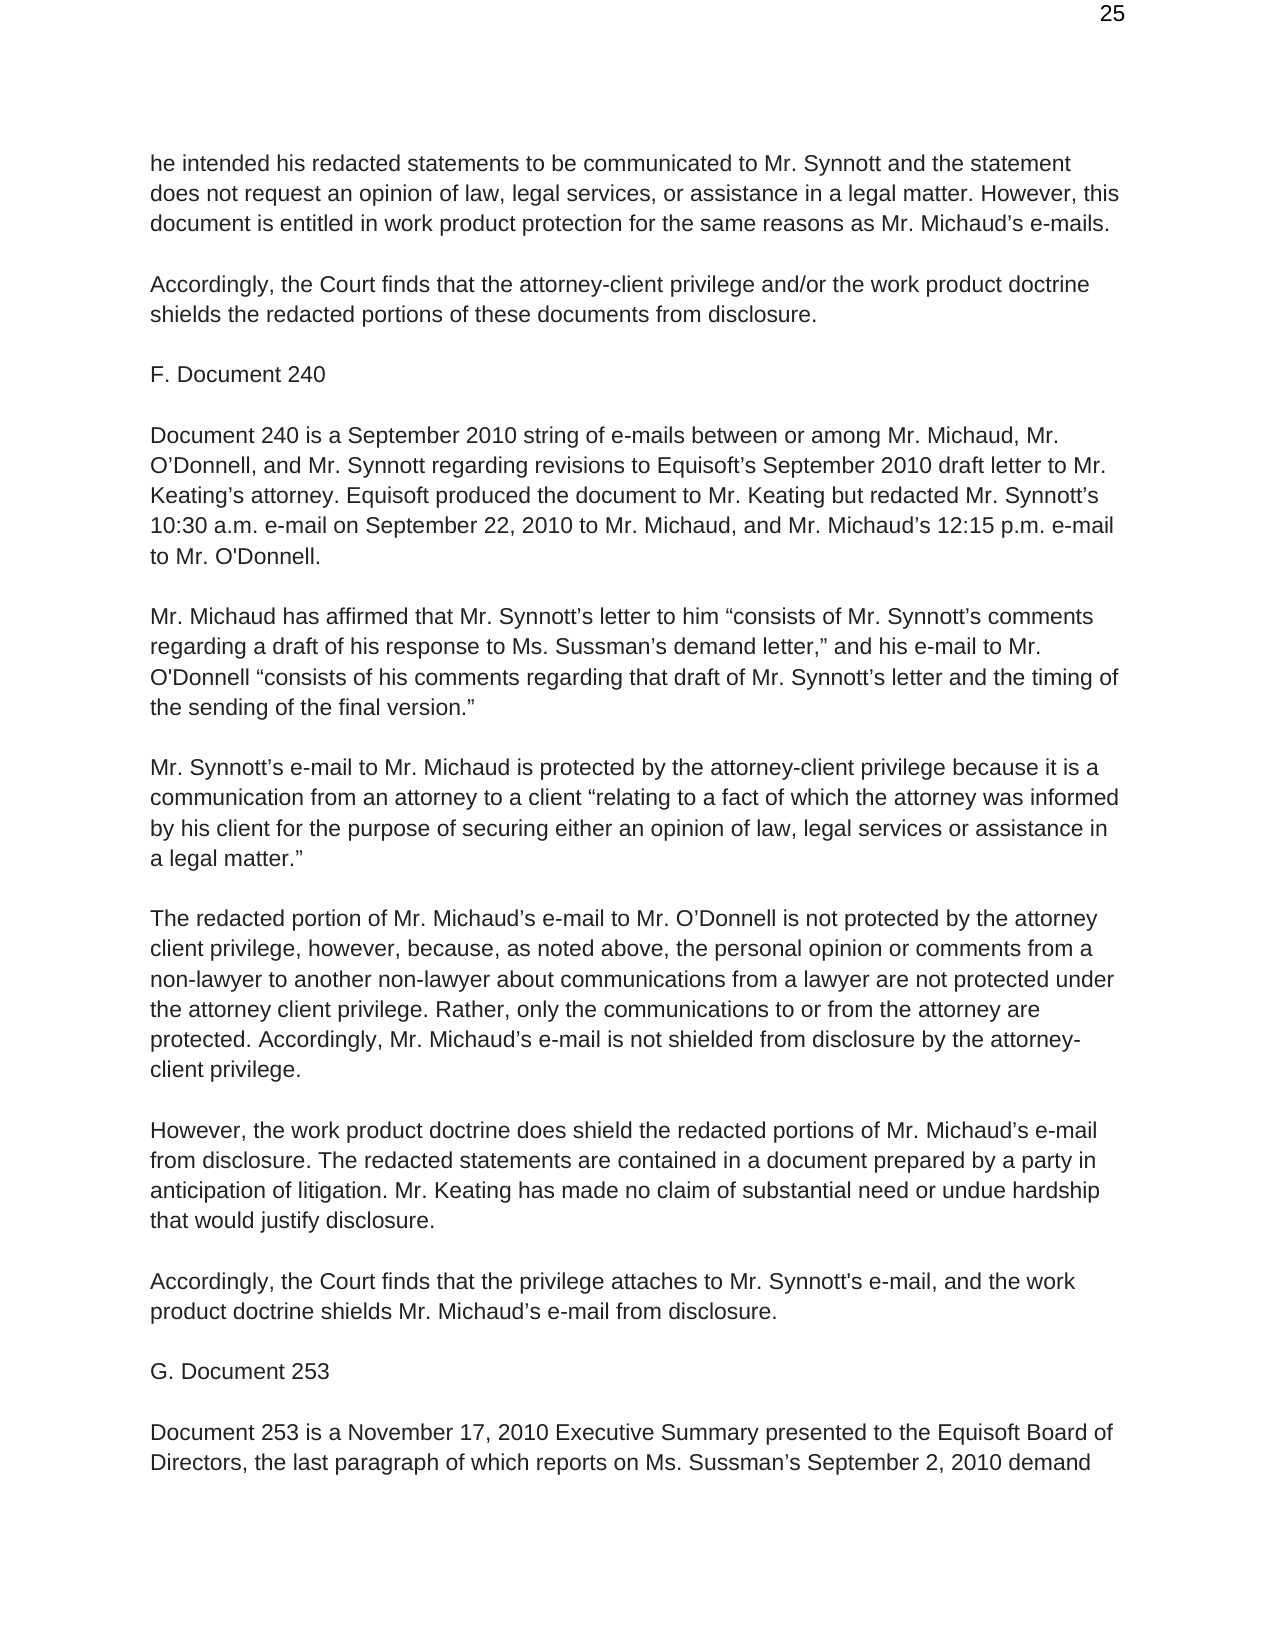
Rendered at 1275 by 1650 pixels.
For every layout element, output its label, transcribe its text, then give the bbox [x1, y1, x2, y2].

text F. Document 240 [150, 361, 1125, 388]
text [150, 150, 1125, 237]
text However, the work product doctrine does shield the redacted portions of Mr. Michaud’s e-mail from disclosure. The redacted statements are contained in a document prepared by a party in anticipation of litigation. Mr. Keating has made no claim of substantial need or undue hardship that would justify disclosure. [150, 1117, 1125, 1234]
text Accordingly, the Court finds that the privilege attaches to Mr. Synnott's e-mail, and the work product doctrine shields Mr. Michaud’s e-mail from disclosure. [150, 1268, 1125, 1324]
text Document 240 is a September 2010 string of e-mails between or among Mr. Michaud, Mr. O’Donnell, and Mr. Synnott regarding revisions to Equisoft’s September 2010 draft letter to Mr. Keating’s attorney. Equisoft produced the document to Mr. Keating but redacted Mr. Synnott’s 10:30 a.m. e-mail on September 22, 2010 to Mr. Michaud, and Mr. Michaud’s 12:15 p.m. e-mail to Mr. O'Donnell. [150, 422, 1125, 569]
text G. Document 253 [150, 1358, 1125, 1385]
text Accordingly, the Court finds that the attorney-client privilege and/or the work product doctrine shields the redacted portions of these documents from disclosure. [150, 271, 1125, 327]
text The redacted portion of Mr. Michaud’s e-mail to Mr. O’Donnell is not protected by the attorney client privilege, however, because, as noted above, the personal opinion or comments from a non-lawyer to another non-lawyer about communications from a lawyer are not protected under the attorney client privilege. Rather, only the communications to or from the attorney are protected. Accordingly, Mr. Michaud’s e-mail is not shielded from disclosure by the attorney-client privilege. [150, 905, 1125, 1083]
text Mr. Synnott’s e-mail to Mr. Michaud is protected by the attorney-client privilege because it is a communication from an attorney to a client “relating to a fact of which the attorney was informed by his client for the purpose of securing either an opinion of law, legal services or assistance in a legal matter.” [150, 754, 1125, 871]
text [150, 1419, 1125, 1475]
text Mr. Michaud has affirmed that Mr. Synnott’s letter to him “consists of Mr. Synnott’s comments regarding a draft of his response to Ms. Sussman’s demand letter,” and his e-mail to Mr. O'Donnell “consists of his comments regarding that draft of Mr. Synnott’s letter and the timing of the sending of the final version.” [150, 603, 1125, 720]
